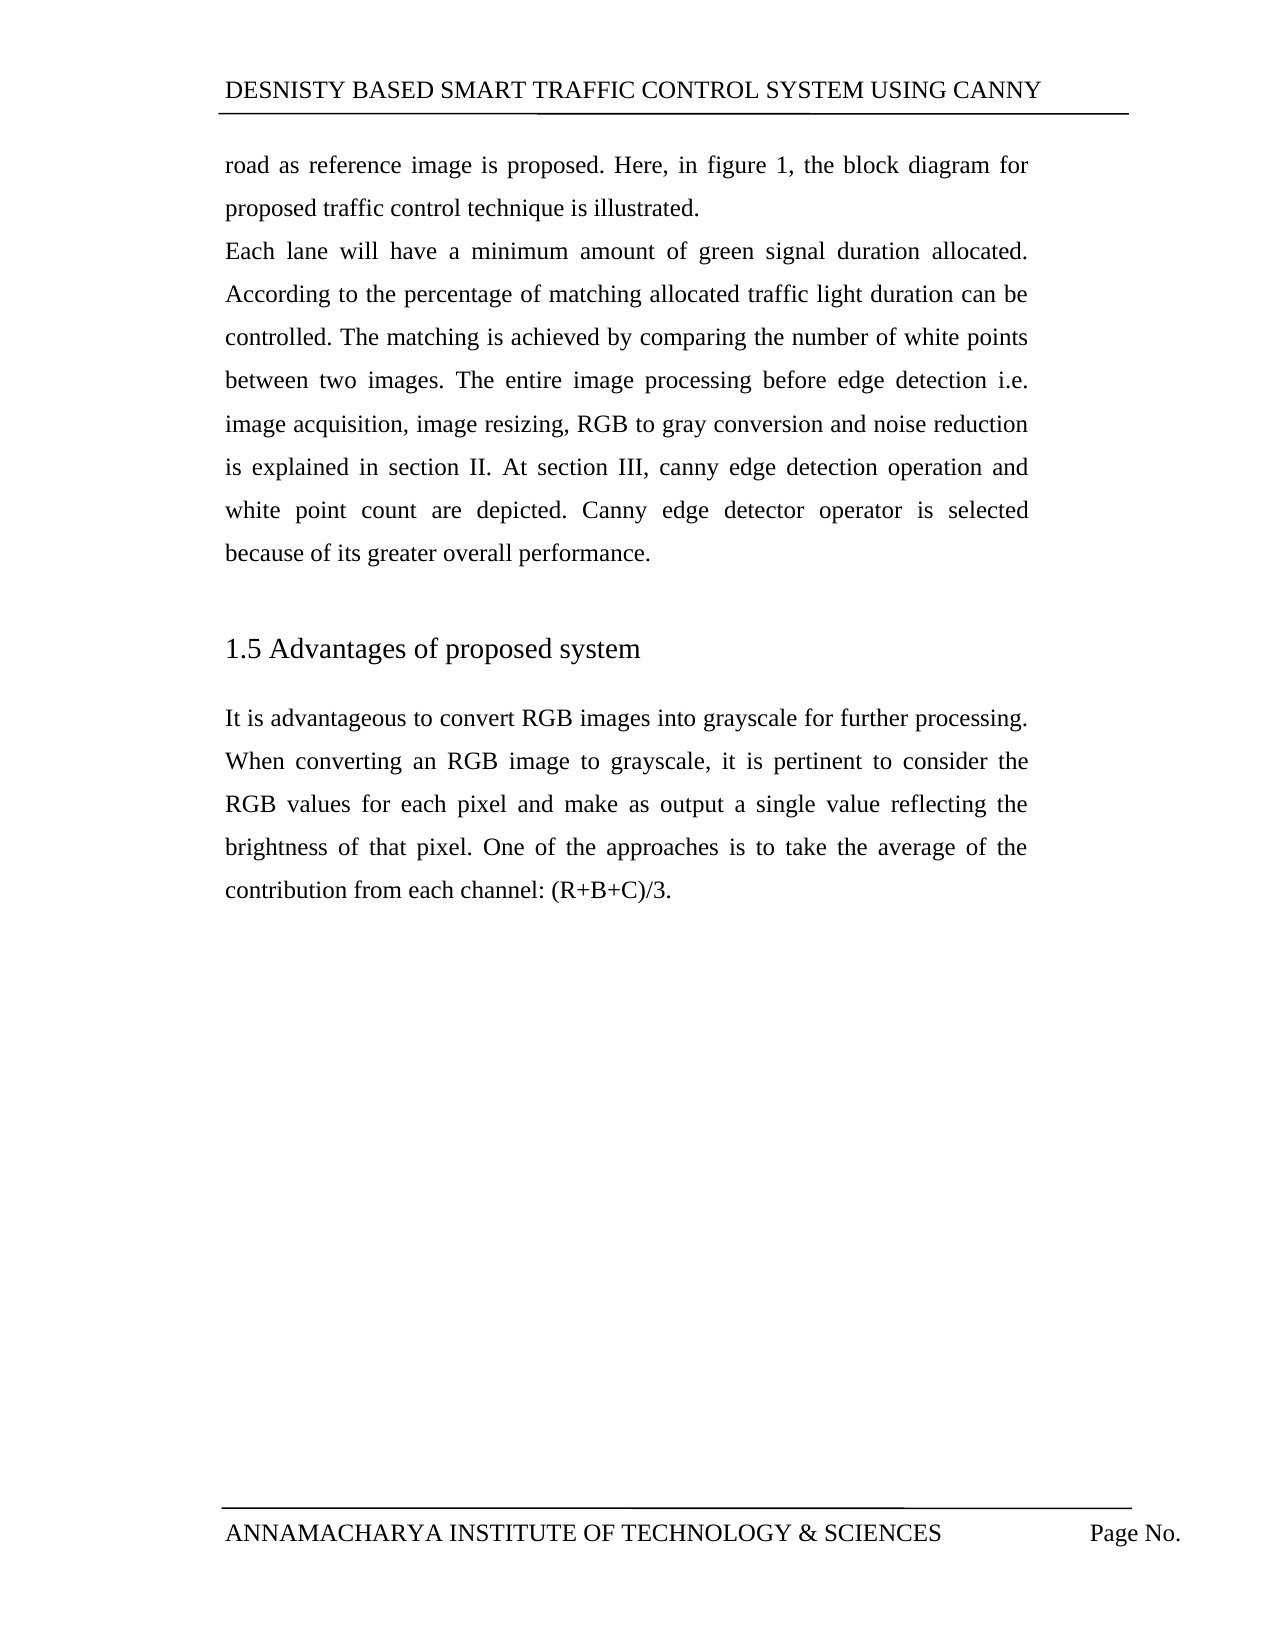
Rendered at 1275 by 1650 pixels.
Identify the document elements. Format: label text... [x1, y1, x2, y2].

text It is advantageous to convert RGB images into grayscale for further processing. When converting an RGB image to grayscale, it is pertinent to consider the RGB values for each pixel and make as output a single value reflecting the brightness of that pixel. One of the approaches is to take the average of the contribution from each channel: (R+B+C)/3. [225, 703, 1029, 904]
text Each lane will have a minimum amount of green signal duration allocated. According to the percentage of matching allocated traffic light duration can be controlled. The matching is achieved by comparing the number of white points between two images. The entire image processing before edge detection i.e. image acquisition, image resizing, RGB to gray conversion and noise reduction is explained in section II. At section III, canny edge detection operation and white point count are depicted. Canny edge detector operator is selected because of its greater overall performance. [225, 236, 1029, 567]
text 1.5 Advantages of proposed system [225, 632, 1125, 665]
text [225, 150, 1029, 222]
